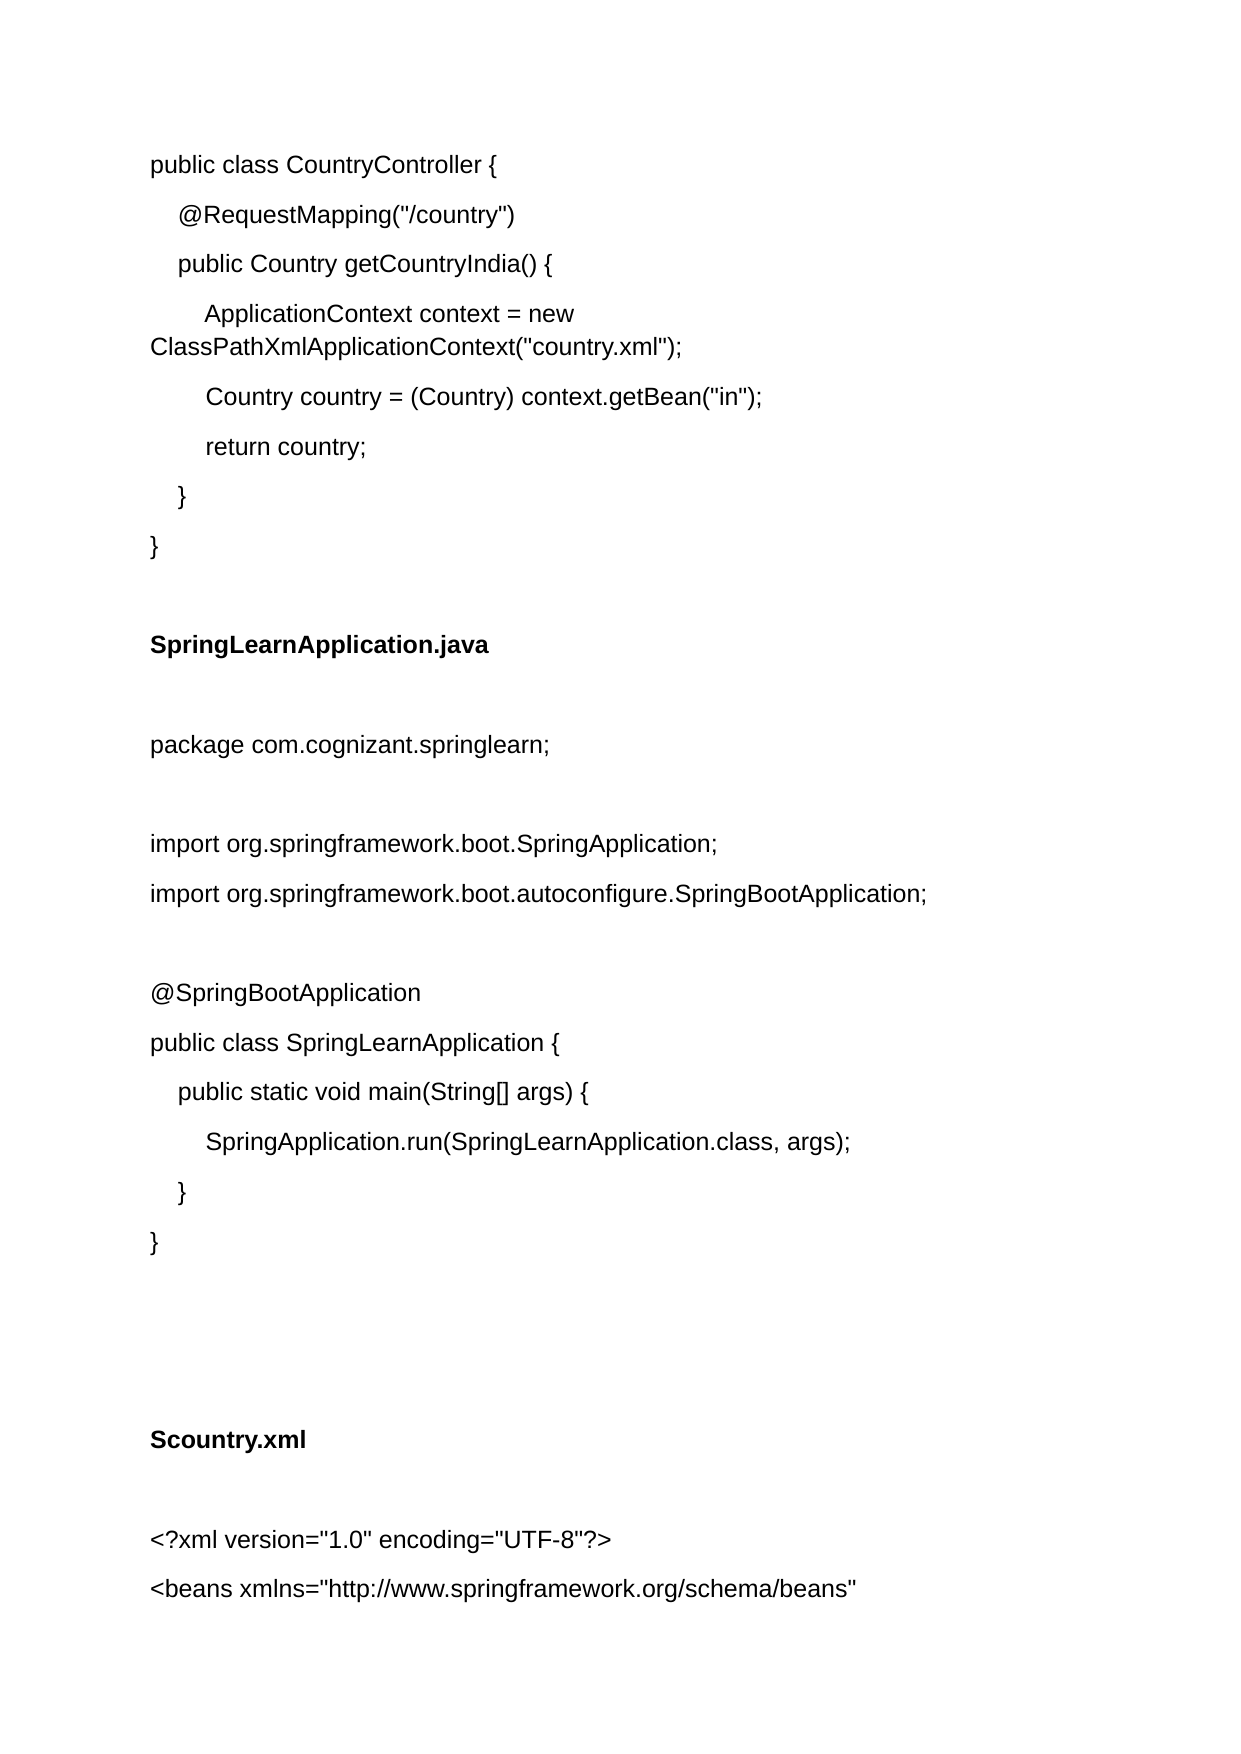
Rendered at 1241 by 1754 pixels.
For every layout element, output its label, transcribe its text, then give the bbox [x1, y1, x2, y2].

text package com.cognizant.springlearn; [150, 729, 1090, 758]
text } [150, 1226, 1090, 1255]
text @RequestMapping("/country") [150, 200, 1090, 228]
text import org.springframework.boot.SpringApplication; [150, 829, 1090, 858]
text ApplicationContext context = new ClassPathXmlApplicationContext("country.xml"); [150, 299, 1090, 361]
text SpringApplication.run(SpringLearnApplication.class, args); [150, 1127, 1090, 1156]
text @SpringBootApplication [150, 978, 1090, 1007]
text } [150, 1177, 1090, 1206]
text <?xml version="1.0" encoding="UTF-8"?> [150, 1524, 1090, 1553]
text SpringLearnApplication.java [150, 630, 1090, 659]
text } [150, 531, 1090, 559]
text public class CountryController { [150, 150, 1090, 179]
text Scountry.xml [150, 1425, 1090, 1454]
text public static void main(String[] args) { [150, 1077, 1090, 1106]
text public Country getCountryIndia() { [150, 249, 1090, 278]
text public class SpringLearnApplication { [150, 1028, 1090, 1056]
text } [150, 481, 1090, 510]
text <beans xmlns="http://www.springframework.org/schema/beans" [150, 1574, 1090, 1603]
text return country; [150, 431, 1090, 460]
text import org.springframework.boot.autoconfigure.SpringBootApplication; [150, 879, 1090, 907]
text Country country = (Country) context.getBean("in"); [150, 382, 1090, 411]
